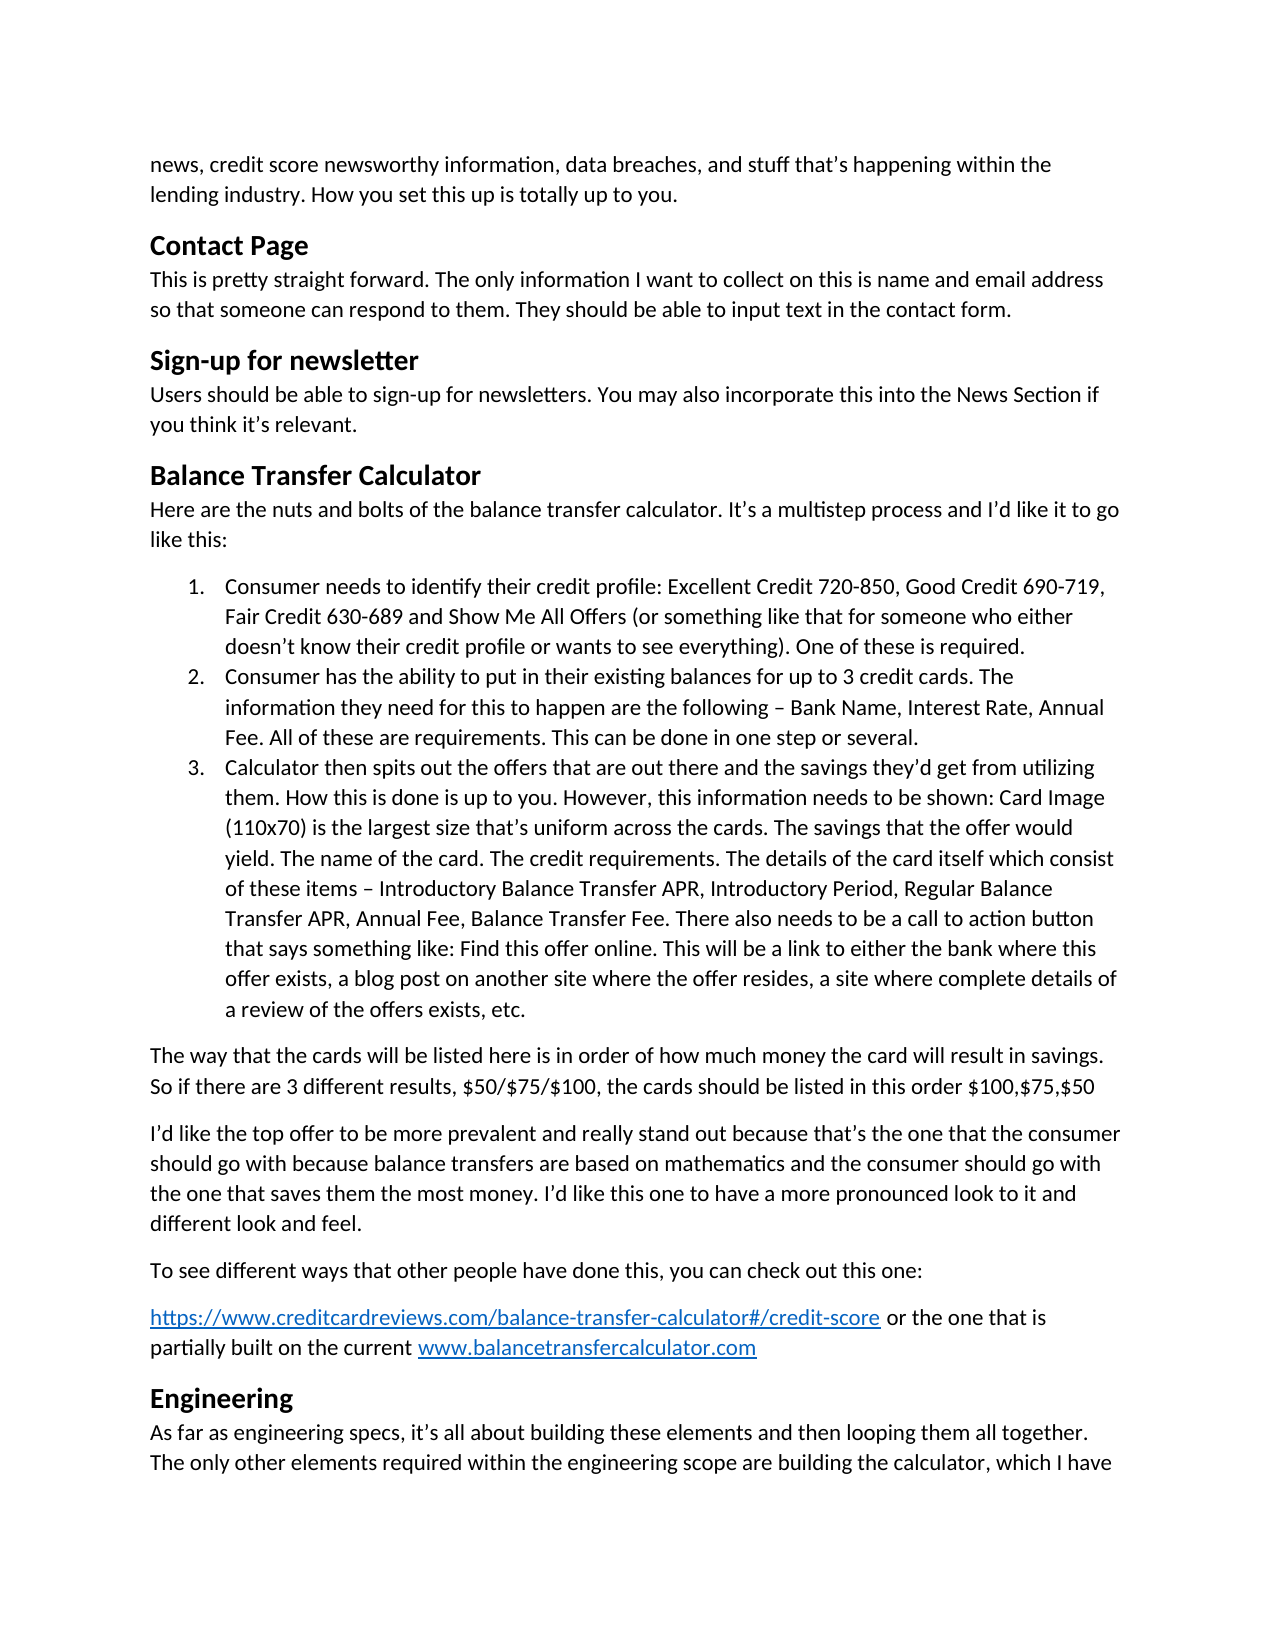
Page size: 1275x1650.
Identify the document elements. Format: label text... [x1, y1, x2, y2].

text Balance Transfer Calculator Here are the nuts and bolts of the balance transfer calculator. It’s a multistep process and I’d like it to go like this: [150, 457, 1125, 553]
list Consumer needs to identify their credit profile: Excellent Credit 720-850, Good Credit 690-719, Fair Credit 630-689 and Show Me All Offers (or something like that for someone who either doesn’t know their credit profile or wants to see everything). One of these is required. [187, 572, 1125, 660]
text https://www.creditcardreviews.com/balance-transfer-calculator#/credit-score or the one that is partially built on the current www.balancetransfercalculator.com [150, 1303, 1125, 1361]
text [150, 1380, 1125, 1476]
text To see different ways that other people have done this, you can check out this one: [150, 1256, 1125, 1284]
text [150, 150, 1125, 208]
text Contact Page This is pretty straight forward. The only information I want to collect on this is name and email address so that someone can respond to them. They should be able to input text in the contact form. [150, 227, 1125, 323]
list Calculator then spits out the offers that are out there and the savings they’d get from utilizing them. How this is done is up to you. However, this information needs to be shown: Card Image (110x70) is the largest size that’s uniform across the cards. The savings that the offer would yield. The name of the card. The credit requirements. The details of the card itself which consist of these items – Introductory Balance Transfer APR, Introductory Period, Regular Balance Transfer APR, Annual Fee, Balance Transfer Fee. There also needs to be a call to action button that says something like: Find this offer online. This will be a link to either the bank where this offer exists, a blog post on another site where the offer resides, a site where complete details of a review of the offers exists, etc. [187, 753, 1125, 1023]
text Sign-up for newsletter Users should be able to sign-up for newsletters. You may also incorporate this into the News Section if you think it’s relevant. [150, 342, 1125, 438]
text The way that the cards will be listed here is in order of how much money the card will result in savings. So if there are 3 different results, $50/$75/$100, the cards should be listed in this order $100,$75,$50 [150, 1042, 1125, 1100]
list Consumer has the ability to put in their existing balances for up to 3 credit cards. The information they need for this to happen are the following – Bank Name, Interest Rate, Annual Fee. All of these are requirements. This can be done in one step or several. [187, 662, 1125, 751]
text I’d like the top offer to be more prevalent and really stand out because that’s the one that the consumer should go with because balance transfers are based on mathematics and the consumer should go with the one that saves them the most money. I’d like this one to have a more pronounced look to it and different look and feel. [150, 1119, 1125, 1237]
